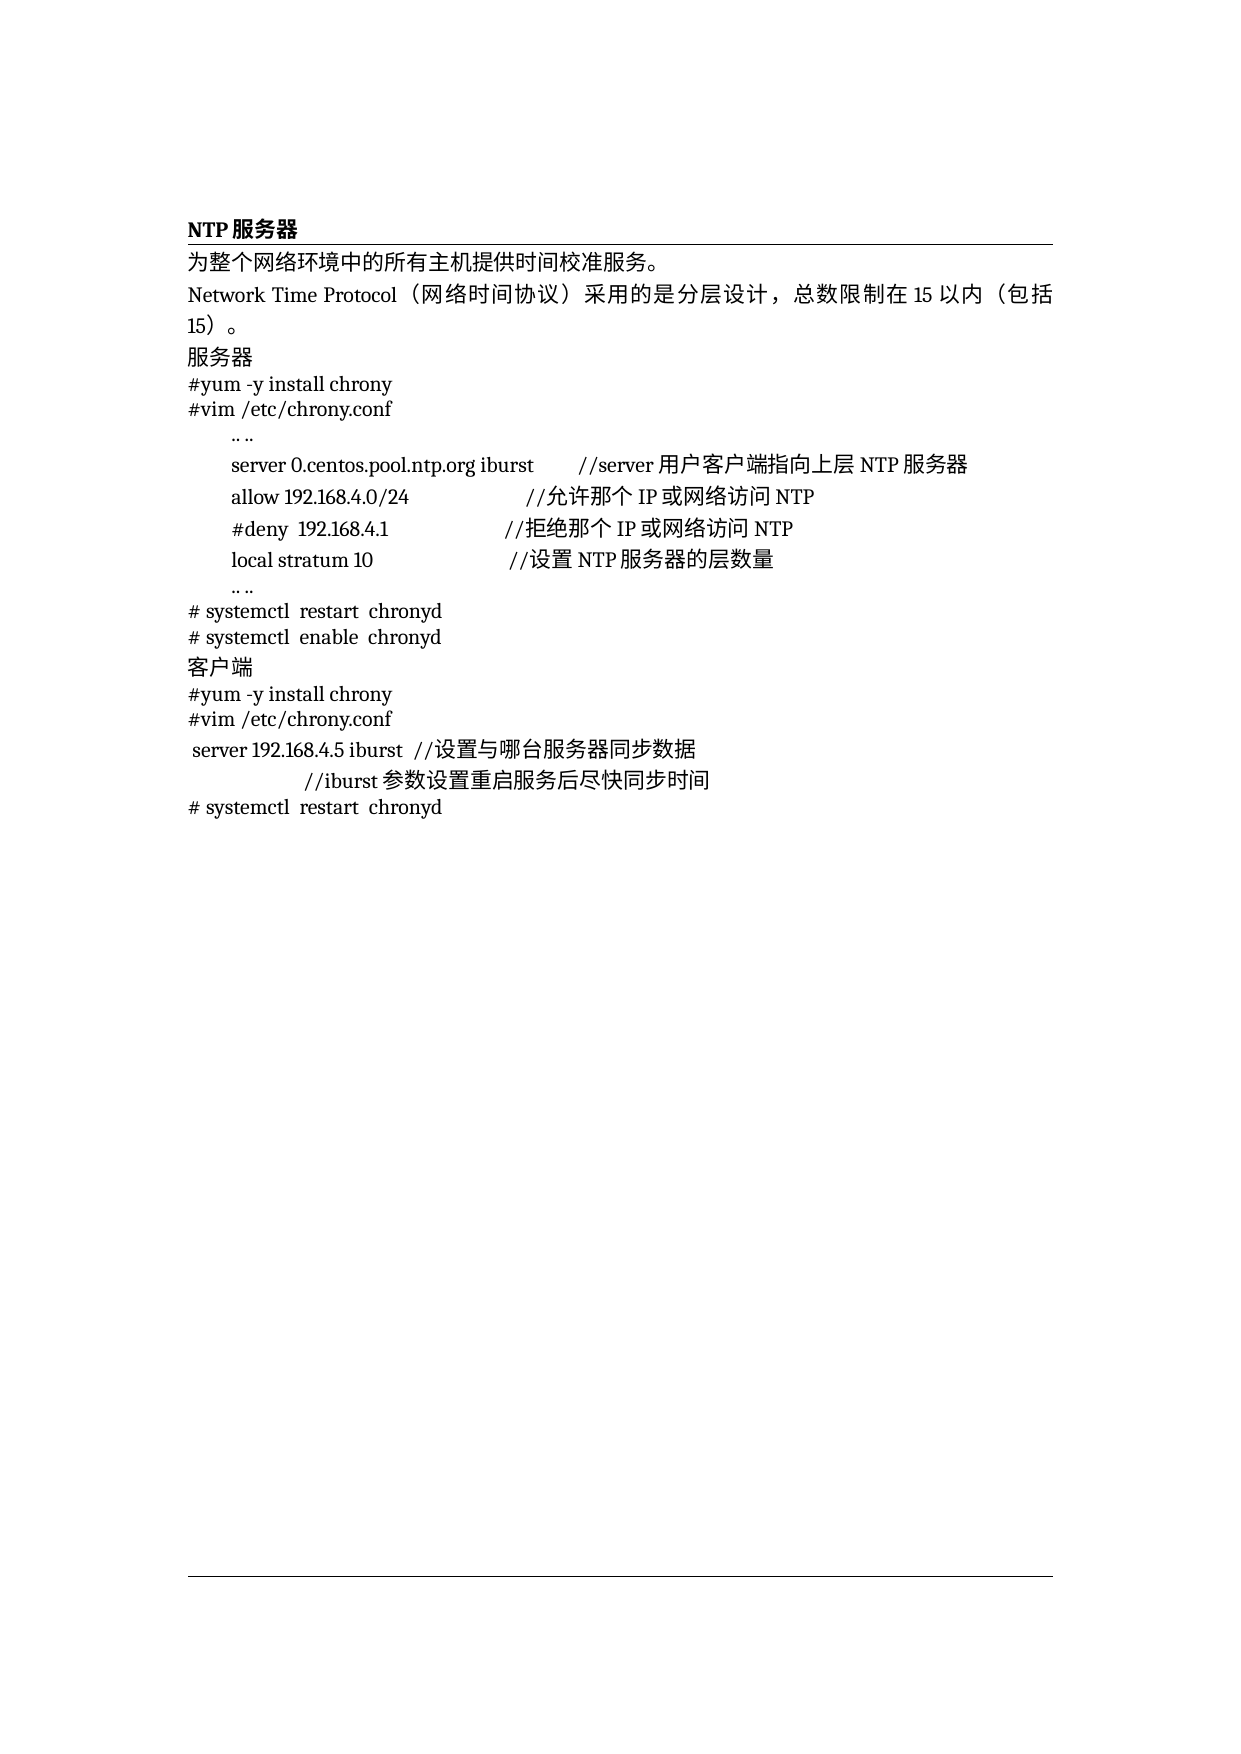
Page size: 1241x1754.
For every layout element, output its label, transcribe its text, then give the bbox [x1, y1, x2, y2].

list server 192.168.4.5 iburst //设置与哪台服务器同步数据 [187, 732, 1053, 763]
list # systemctl enable chronyd [187, 624, 1053, 650]
list server 0.centos.pool.ntp.org iburst //server用户客户端指向上层NTP服务器 [187, 447, 1053, 479]
list .. .. [187, 422, 1053, 447]
list # systemctl restart chronyd [187, 795, 1053, 820]
list Network Time Protocol（网络时间协议）采用的是分层设计，总数限制在15以内（包括15）。 [187, 277, 1053, 340]
list #yum -y install chrony [187, 372, 1053, 397]
list #vim /etc/chrony.conf [187, 397, 1053, 422]
list 为整个网络环境中的所有主机提供时间校准服务。 [187, 245, 1053, 277]
list local stratum 10 //设置NTP服务器的层数量 [187, 542, 1053, 574]
list # systemctl restart chronyd [187, 599, 1053, 624]
list #yum -y install chrony [187, 681, 1053, 707]
list #vim /etc/chrony.conf [187, 707, 1053, 732]
list 客户端 [187, 650, 1053, 681]
list .. .. [187, 574, 1053, 599]
list NTP服务器 [187, 212, 1053, 245]
list #deny 192.168.4.1 //拒绝那个IP或网络访问NTP [187, 511, 1053, 542]
list allow 192.168.4.0/24 //允许那个IP或网络访问NTP [187, 479, 1053, 511]
list //iburst参数设置重启服务后尽快同步时间 [187, 763, 1053, 795]
list 服务器 [187, 340, 1053, 372]
